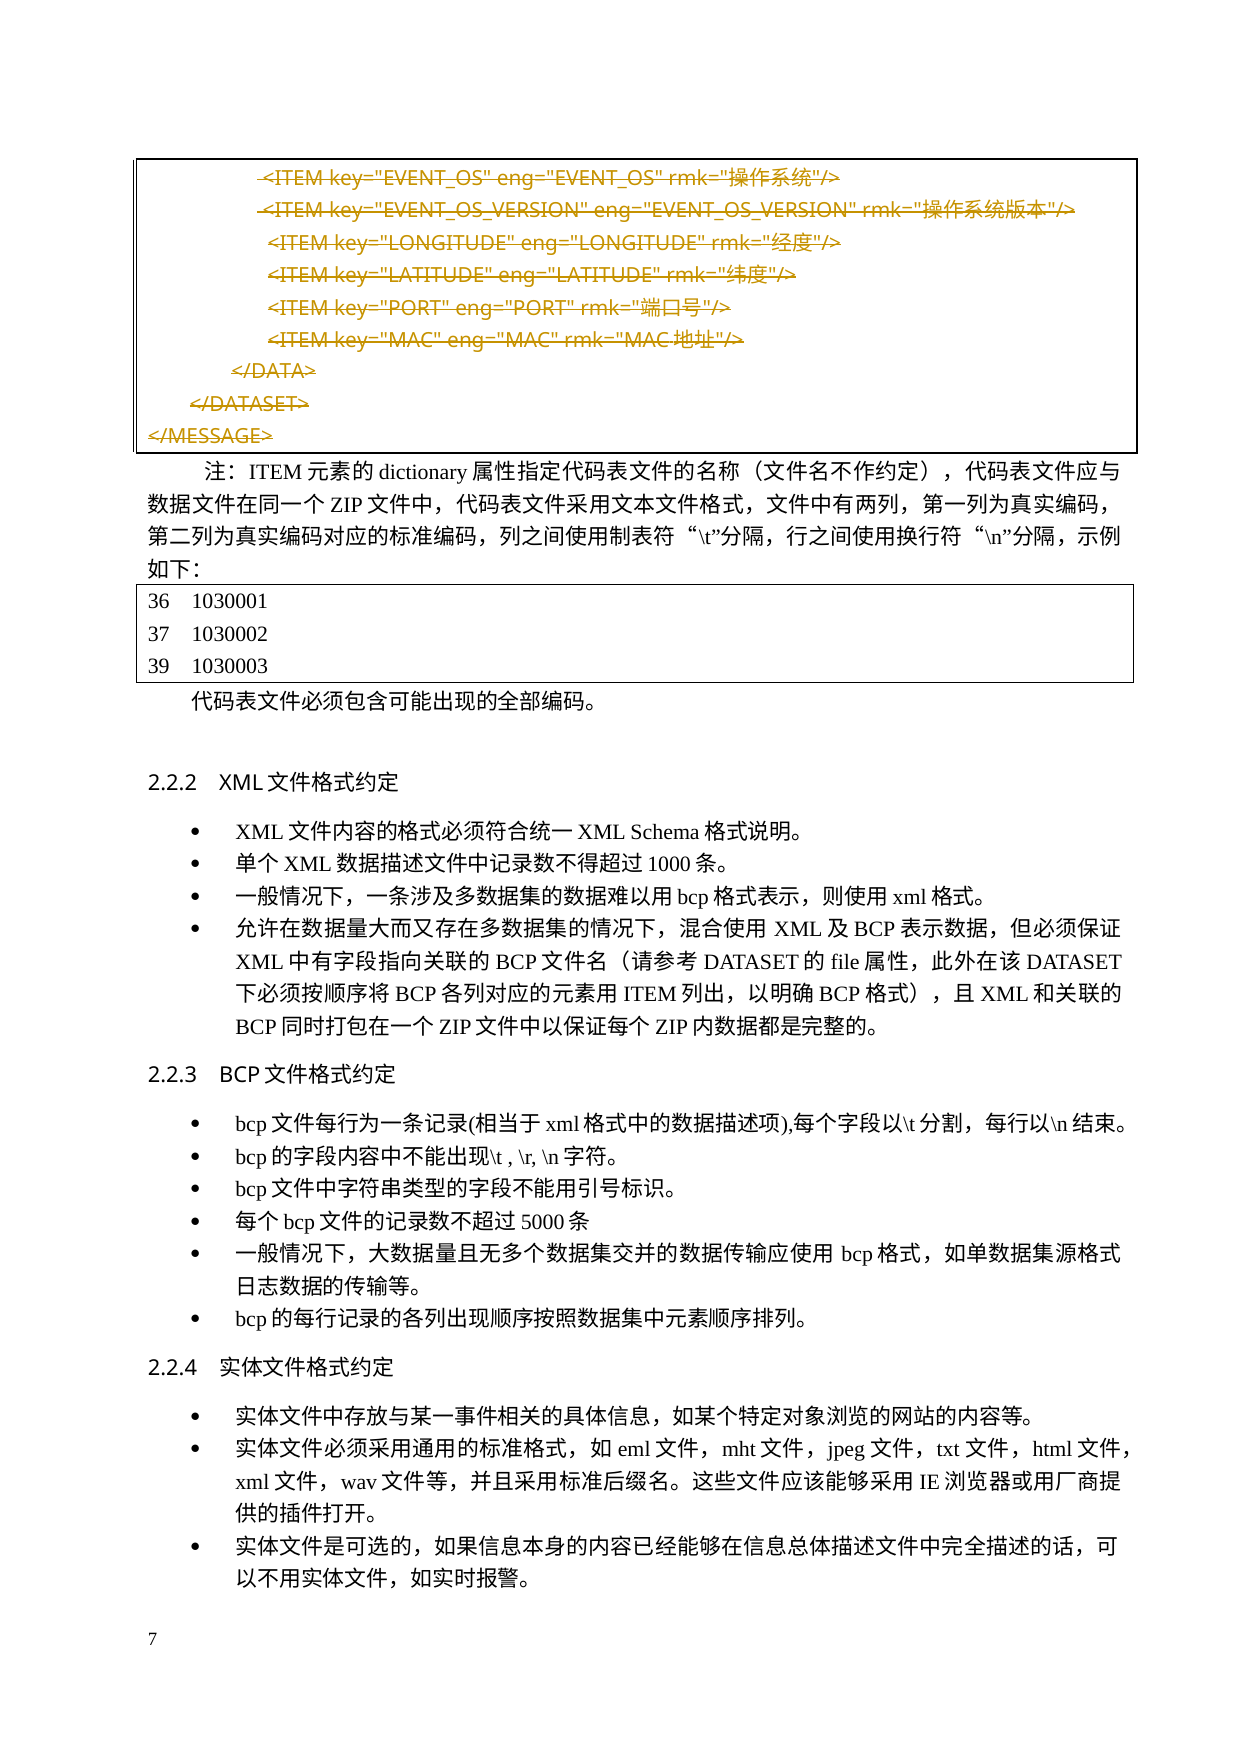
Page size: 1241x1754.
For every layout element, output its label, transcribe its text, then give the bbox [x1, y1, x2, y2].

list 允许在数据量大而又存在多数据集的情况下，混合使用XML及BCP表示数据，但必须保证XML中有字段指向关联的BCP文件名（请参考DATASET的file属性，此外在该DATASET下必须按顺序将BCP各列对应的元素用ITEM列出，以明确BCP格式），且XML和关联的BCP同时打包在一个ZIP文件中以保证每个ZIP内数据都是完整的。 [191, 911, 1122, 1041]
list XML文件格式约定 [148, 764, 1122, 797]
list 实体文件中存放与某一事件相关的具体信息，如某个特定对象浏览的网站的内容等。 [191, 1398, 1122, 1431]
list XML文件内容的格式必须符合统一XML Schema格式说明。 [191, 813, 1122, 846]
list BCP文件格式约定 [148, 1057, 1122, 1089]
list bcp的字段内容中不能出现\t , \r, \n字符。 [191, 1138, 1122, 1171]
list 实体文件是可选的，如果信息本身的内容已经能够在信息总体描述文件中完全描述的话，可以不用实体文件，如实时报警。 [191, 1528, 1122, 1593]
list 每个bcp文件的记录数不超过5000条 [191, 1203, 1122, 1236]
table_header 36 1030001 37 1030002 39 1030003 [137, 585, 1133, 682]
text 注：ITEM元素的dictionary属性指定代码表文件的名称（文件名不作约定），代码表文件应与数据文件在同一个ZIP文件中，代码表文件采用文本文件格式，文件中有两列，第一列为真实编码，第二列为真实编码对应的标准编码，列之间使用制表符“\t”分隔，行之间使用换行符“\n”分隔，示例如下： [148, 454, 1122, 584]
list 实体文件格式约定 [148, 1349, 1122, 1382]
list bcp的每行记录的各列出现顺序按照数据集中元素顺序排列。 [191, 1301, 1122, 1333]
list bcp文件中字符串类型的字段不能用引号标识。 [191, 1171, 1122, 1203]
list 单个XML数据描述文件中记录数不得超过1000条。 [191, 846, 1122, 878]
list 实体文件必须采用通用的标准格式，如eml文件，mht文件，jpeg文件，txt 文件，html文件，xml文件，wav文件等，并且采用标准后缀名。这些文件应该能够采用IE浏览器或用厂商提供的插件打开。 [191, 1431, 1122, 1528]
list bcp文件每行为一条记录(相当于xml格式中的数据描述项),每个字段以\t分割，每行以\n结束。 [191, 1106, 1122, 1138]
list 一般情况下，一条涉及多数据集的数据难以用bcp格式表示，则使用xml格式。 [191, 878, 1122, 911]
table_header [137, 160, 1136, 452]
text 代码表文件必须包含可能出现的全部编码。 [148, 683, 1122, 716]
list 一般情况下，大数据量且无多个数据集交并的数据传输应使用bcp格式，如单数据集源格式日志数据的传输等。 [191, 1236, 1122, 1301]
